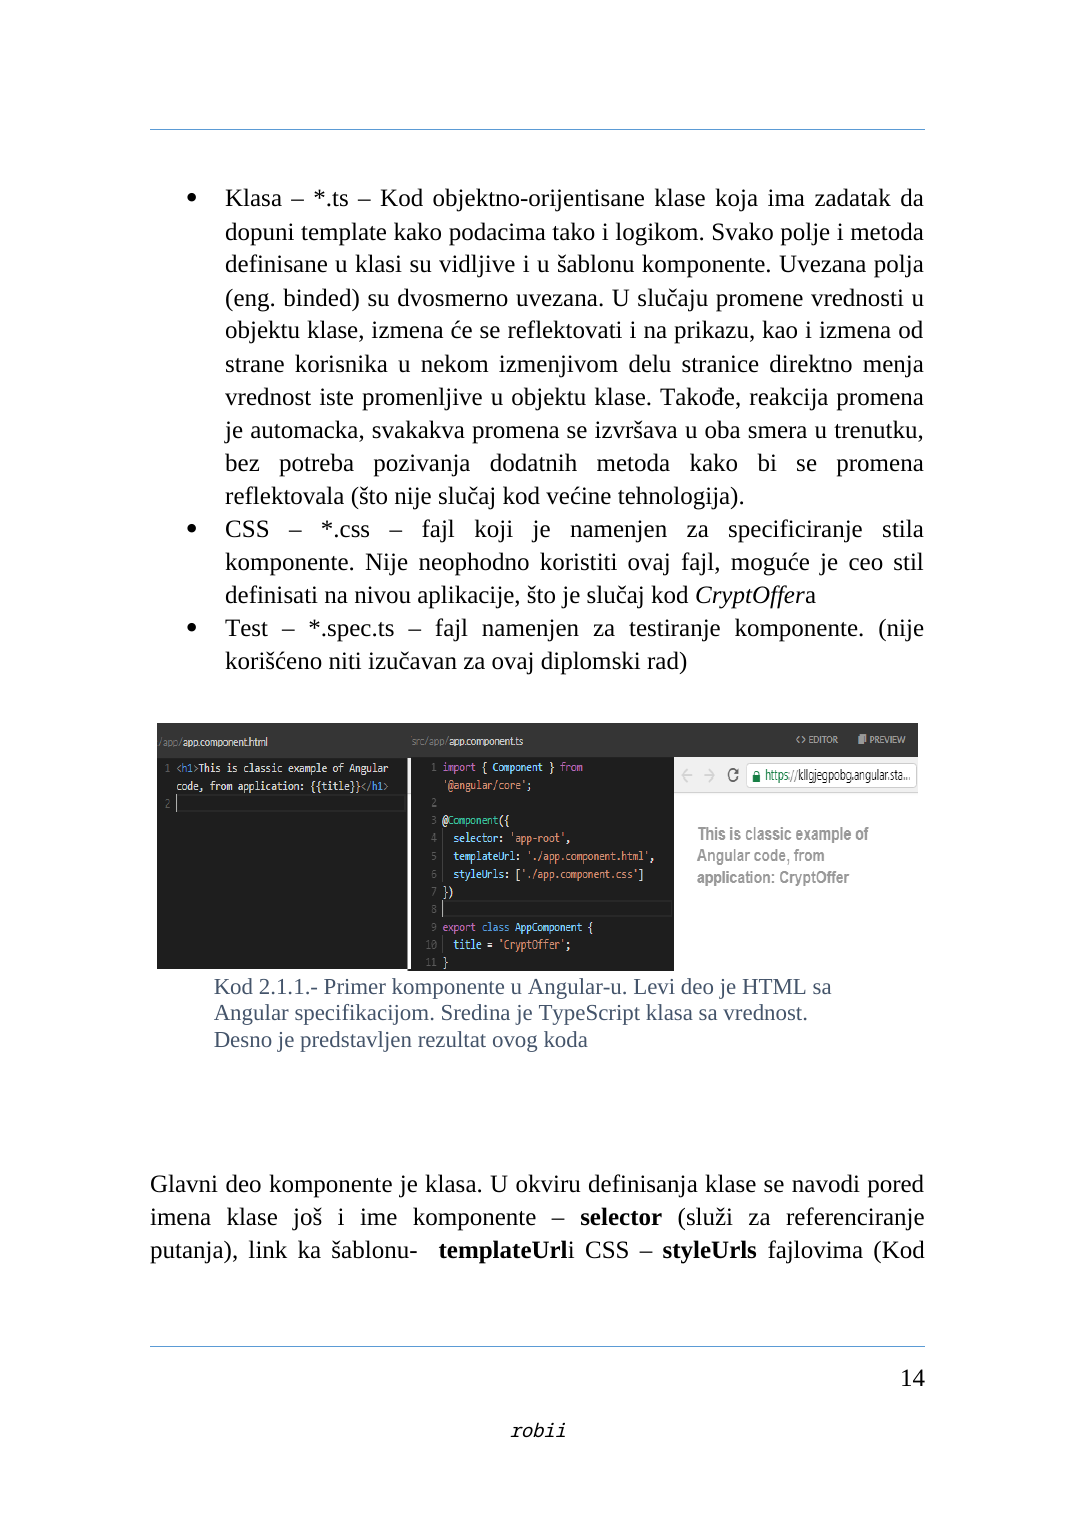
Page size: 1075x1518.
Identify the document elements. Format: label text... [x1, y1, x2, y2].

list CSS – *.css – fajl koji je namenjen za specificiranje stila komponente. Nije neophodno koristiti ovaj fajl, moguće je ceo stil definisati na nivou aplikacije, što je slučaj kod CryptOffera [187, 514, 925, 608]
list Klasa – *.ts – Kod objektno-orijentisane klase koja ima zadatak da dopuni template kako podacima tako i logikom. Svako polje i metoda definisane u klasi su vidljive i u šablonu komponente. Uvezana polja (eng. binded) su dvosmerno uvezana. U slučaju promene vrednosti u objektu klase, izmena će se reflektovati i na prikazu, kao i izmena od strane korisnika u nekom izmenjivom delu stranice direktno menja vrednost iste promenljive u objektu klase. Takođe, reakcija promena je automacka, svakakva promena se izvršava u oba smera u trenutku, bez potreba pozivanja dodatnih metoda kako bi se promena reflektovala (što nije slučaj kod većine tehnologija). [187, 183, 925, 509]
picture [157, 722, 918, 975]
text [150, 1169, 925, 1264]
list Test – *.spec.ts – fajl namenjen za testiranje komponente. (nije korišćeno niti izučavan za ovaj diplomski rad) [187, 613, 925, 674]
